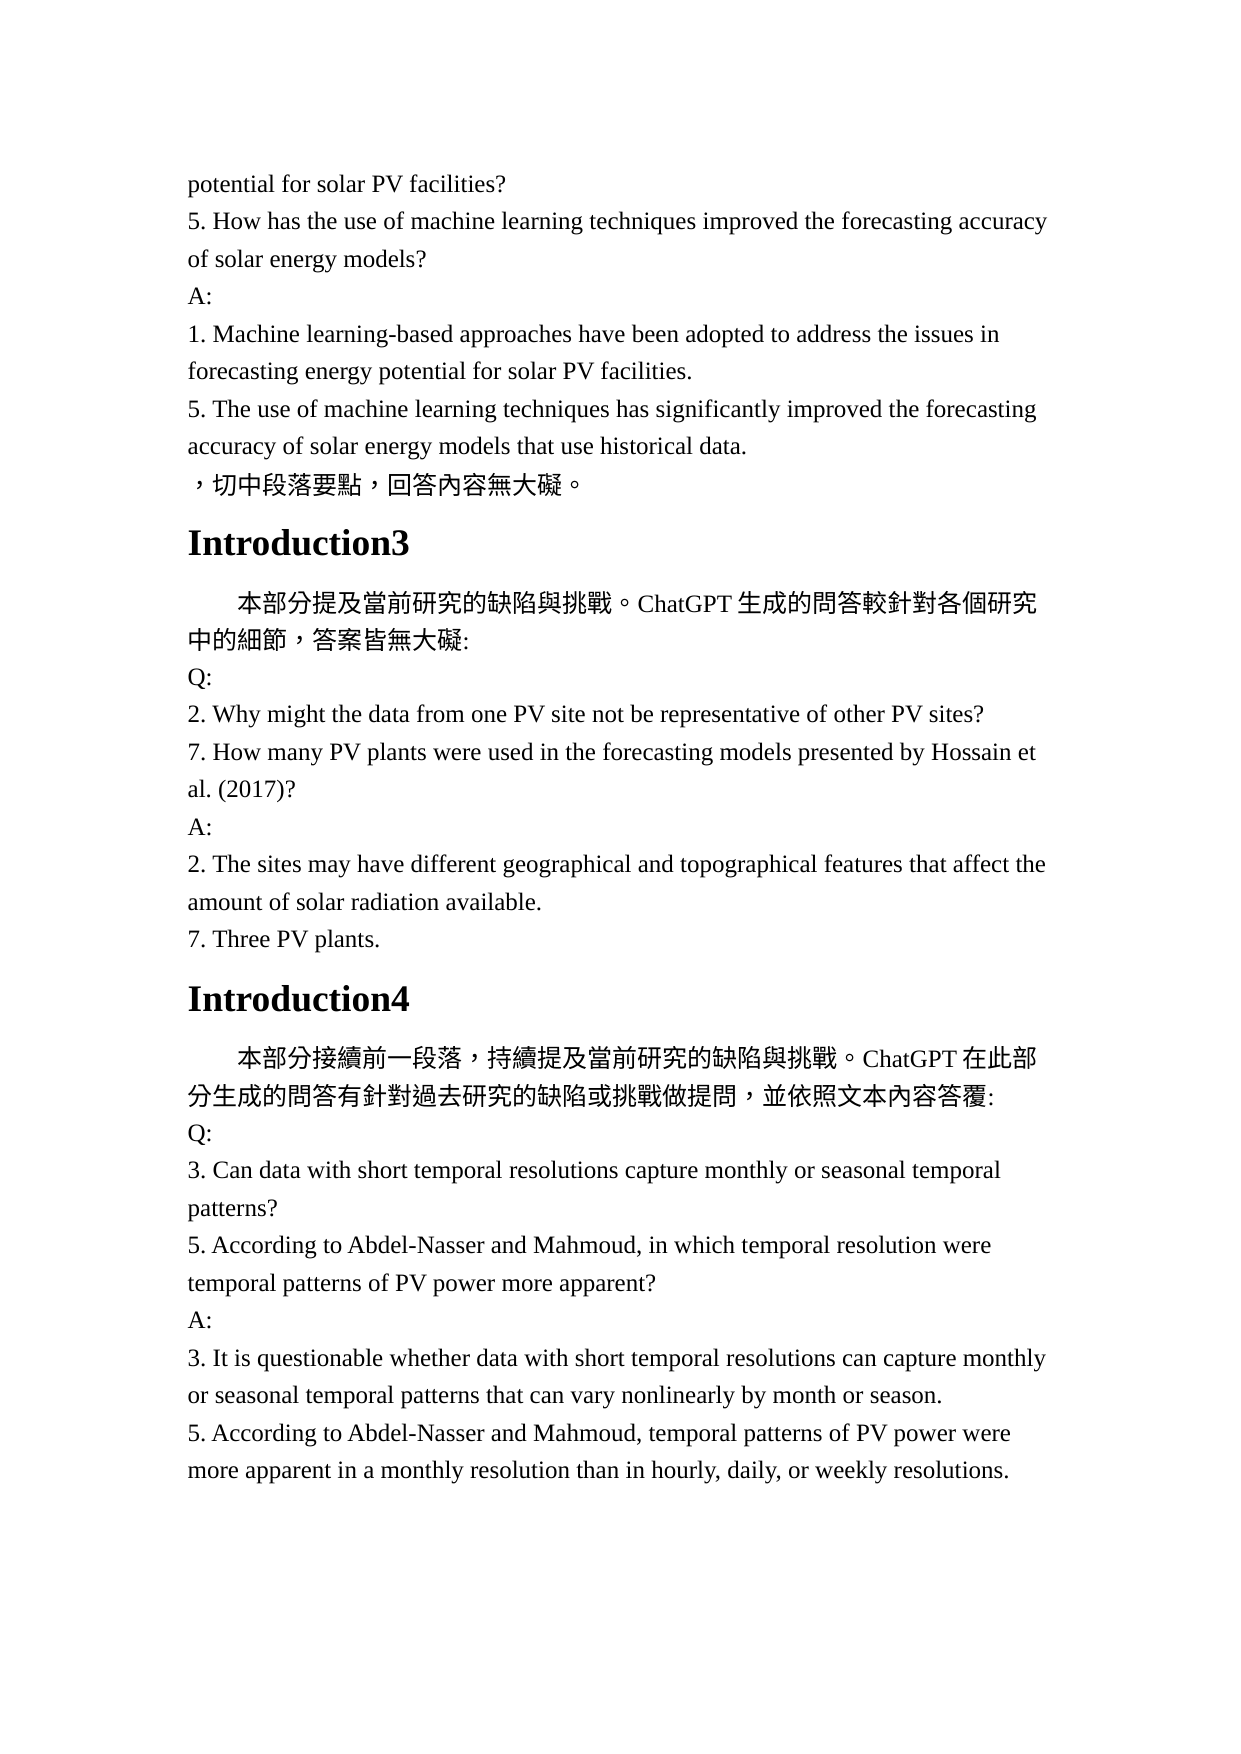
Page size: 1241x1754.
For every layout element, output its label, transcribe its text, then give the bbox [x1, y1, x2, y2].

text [187, 164, 1053, 502]
text 本部分接續前一段落，持續提及當前研究的缺陷與挑戰。ChatGPT在此部分生成的問答有針對過去研究的缺陷或挑戰做提問，並依照文本內容答覆: Q: 3. Can data with short temporal resolutions capture monthly or seasonal temporal patterns? 5. According to Abdel-Nasser and Mahmoud, in which temporal resolution were temporal patterns of PV power more apparent? A: 3. It is questionable whether data with short temporal resolutions can capture monthly or seasonal temporal patterns that can vary nonlinearly by month or season. 5. According to Abdel-Nasser and Mahmoud, temporal patterns of PV power were more apparent in a monthly resolution than in hourly, daily, or weekly resolutions. [187, 1038, 1053, 1488]
subtitle Introduction3 [187, 521, 1053, 564]
subtitle Introduction4 [187, 976, 1053, 1019]
text 本部分提及當前研究的缺陷與挑戰。ChatGPT生成的問答較針對各個研究中的細節，答案皆無大礙: Q: 2. Why might the data from one PV site not be representative of other PV sites? 7. How many PV plants were used in the forecasting models presented by Hossain et al. (2017)? A: 2. The sites may have different geographical and topographical features that affect the amount of solar radiation available. 7. Three PV plants. [187, 583, 1053, 958]
